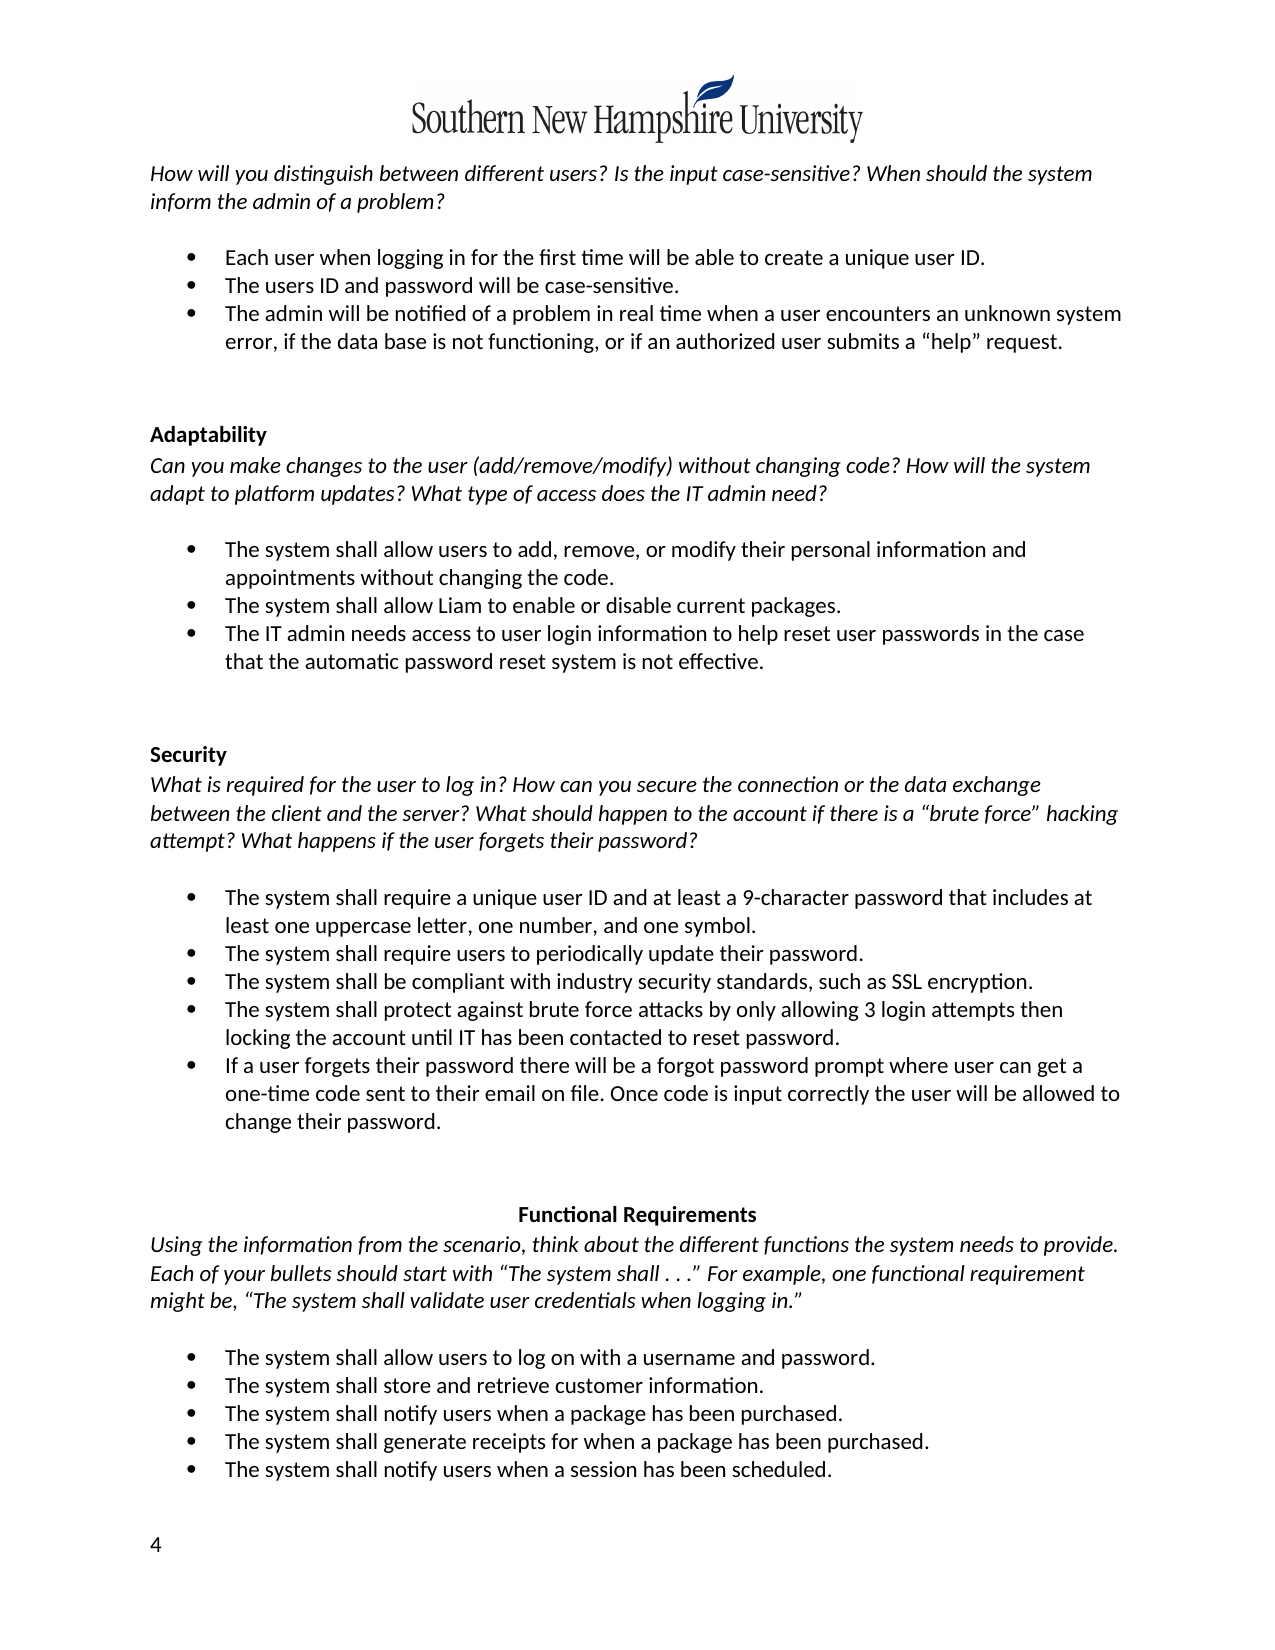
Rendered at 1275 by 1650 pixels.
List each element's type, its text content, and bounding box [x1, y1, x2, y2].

text Using the information from the scenario, think about the different functions the system needs to provide. Each of your bullets should start with “The system shall . . .” For example, one functional requirement might be, “The system shall validate user credentials when logging in.” [150, 1231, 1125, 1315]
list The IT admin needs access to user login information to help reset user passwords in the case that the automatic password reset system is not effective. [187, 619, 1125, 675]
list The system shall notify users when a session has been scheduled. [187, 1455, 1125, 1483]
list The system shall allow users to add, remove, or modify their personal information and appointments without changing the code. [187, 535, 1125, 591]
list The system shall be compliant with industry security standards, such as SSL encryption. [187, 967, 1125, 995]
list The system shall generate receipts for when a package has been purchased. [187, 1427, 1125, 1455]
list The system shall allow Liam to enable or disable current packages. [187, 591, 1125, 619]
list The system shall require a unique user ID and at least a 9-character password that includes at least one uppercase letter, one number, and one symbol. [187, 883, 1125, 939]
list The system shall require users to periodically update their password. [187, 939, 1125, 967]
list The system shall store and retrieve customer information. [187, 1371, 1125, 1399]
subtitle Adaptability [150, 421, 1125, 448]
list The system shall notify users when a package has been purchased. [187, 1399, 1125, 1427]
text Can you make changes to the user (add/remove/modify) without changing code? How will the system adapt to platform updates? What type of access does the IT admin need? [150, 451, 1125, 507]
list Each user when logging in for the first time will be able to create a unique user ID. [187, 243, 1125, 271]
list The users ID and password will be case-sensitive. [187, 271, 1125, 299]
list The system shall allow users to log on with a username and password. [187, 1343, 1125, 1371]
list The system shall protect against brute force attacks by only allowing 3 login attempts then locking the account until IT has been contacted to reset password. [187, 995, 1125, 1051]
subtitle Functional Requirements [150, 1200, 1125, 1228]
list The admin will be notified of a problem in real time when a user encounters an unknown system error, if the data base is not functioning, or if an authorized user submits a “help” request. [187, 299, 1125, 355]
text What is required for the user to log in? How can you secure the connection or the data exchange between the client and the server? What should happen to the account if there is a “brute force” hacking attempt? What happens if the user forgets their password? [150, 771, 1125, 855]
picture [412, 75, 863, 143]
subtitle Security [150, 740, 1125, 768]
text How will you distinguish between different users? Is the input case-sensitive? When should the system inform the admin of a problem? [150, 159, 1125, 215]
list If a user forgets their password there will be a forgot password prompt where user can get a one-time code sent to their email on file. Once code is input correctly the user will be allowed to change their password. [187, 1051, 1125, 1135]
